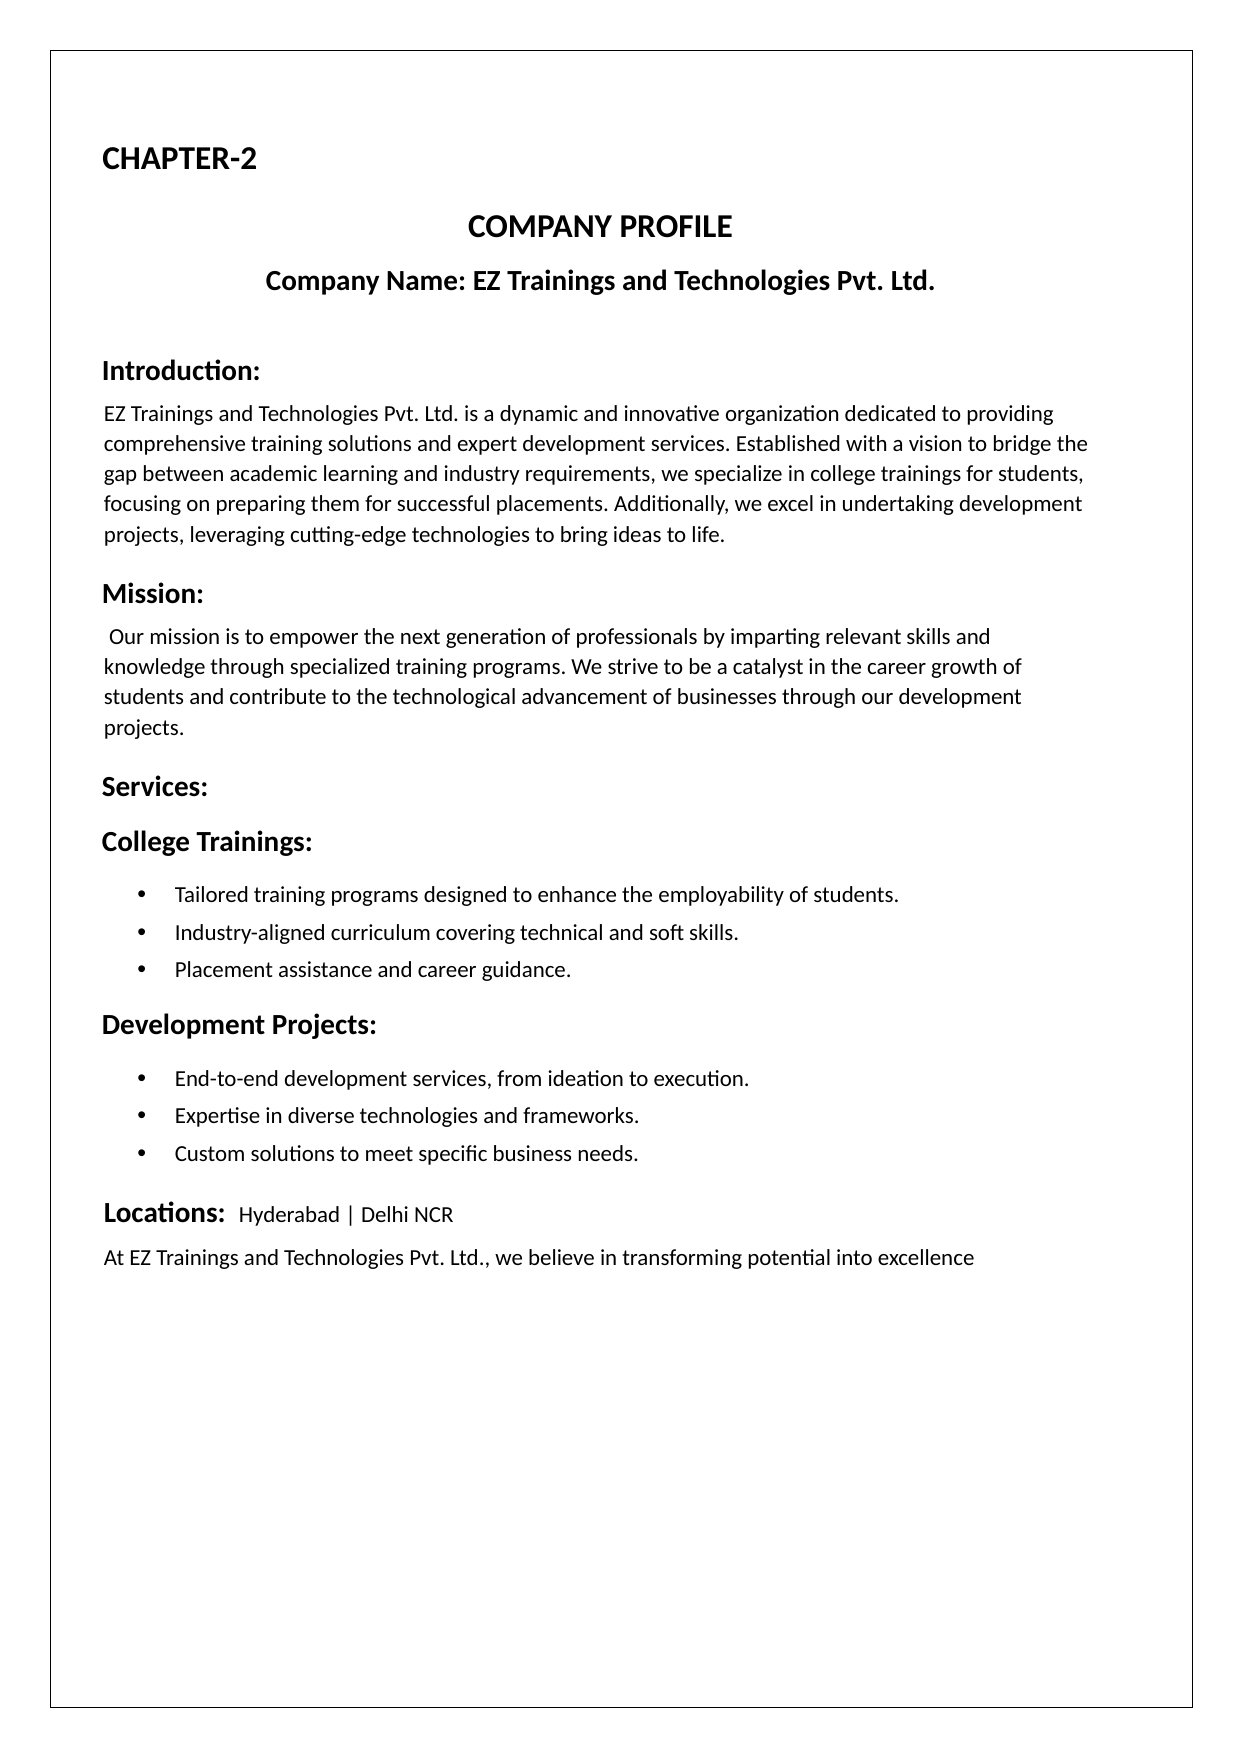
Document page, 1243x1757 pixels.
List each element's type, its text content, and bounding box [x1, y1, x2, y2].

list Expertise in diverse technologies and frameworks. [137, 1100, 1098, 1129]
text COMPANY PROFILE [102, 205, 1098, 246]
list End-to-end development services, from ideation to execution. [137, 1063, 1098, 1092]
text Development Projects: [102, 1006, 1098, 1042]
text Our mission is to empower the next generation of professionals by imparting relevant skills and knowledge through specialized training programs. We strive to be a catalyst in the career growth of students and contribute to the technological advancement of businesses through our development projects. [104, 622, 1098, 741]
list Placement assistance and career guidance. [137, 954, 1098, 983]
text At EZ Trainings and Technologies Pvt. Ltd., we believe in transforming potential into excellence [104, 1243, 1098, 1271]
text Locations: Hyderabad | Delhi NCR [104, 1194, 1098, 1230]
list Tailored training programs designed to enhance the employability of students. [137, 879, 1098, 908]
text EZ Trainings and Technologies Pvt. Ltd. is a dynamic and innovative organization dedicated to providing comprehensive training solutions and expert development services. Established with a vision to bridge the gap between academic learning and industry requirements, we specialize in college trainings for students, focusing on preparing them for successful placements. Additionally, we excel in undertaking development projects, leveraging cutting-edge technologies to bring ideas to life. [104, 399, 1098, 548]
text Introduction: [102, 352, 1098, 387]
text CHAPTER-2 [102, 137, 1098, 178]
list Custom solutions to meet specific business needs. [137, 1137, 1098, 1167]
text Services: [102, 768, 1098, 803]
list Industry-aligned curriculum covering technical and soft skills. [137, 916, 1098, 946]
text College Trainings: [102, 823, 1098, 858]
text Mission: [102, 575, 1098, 610]
text Company Name: EZ Trainings and Technologies Pvt. Ltd. [103, 262, 1098, 297]
